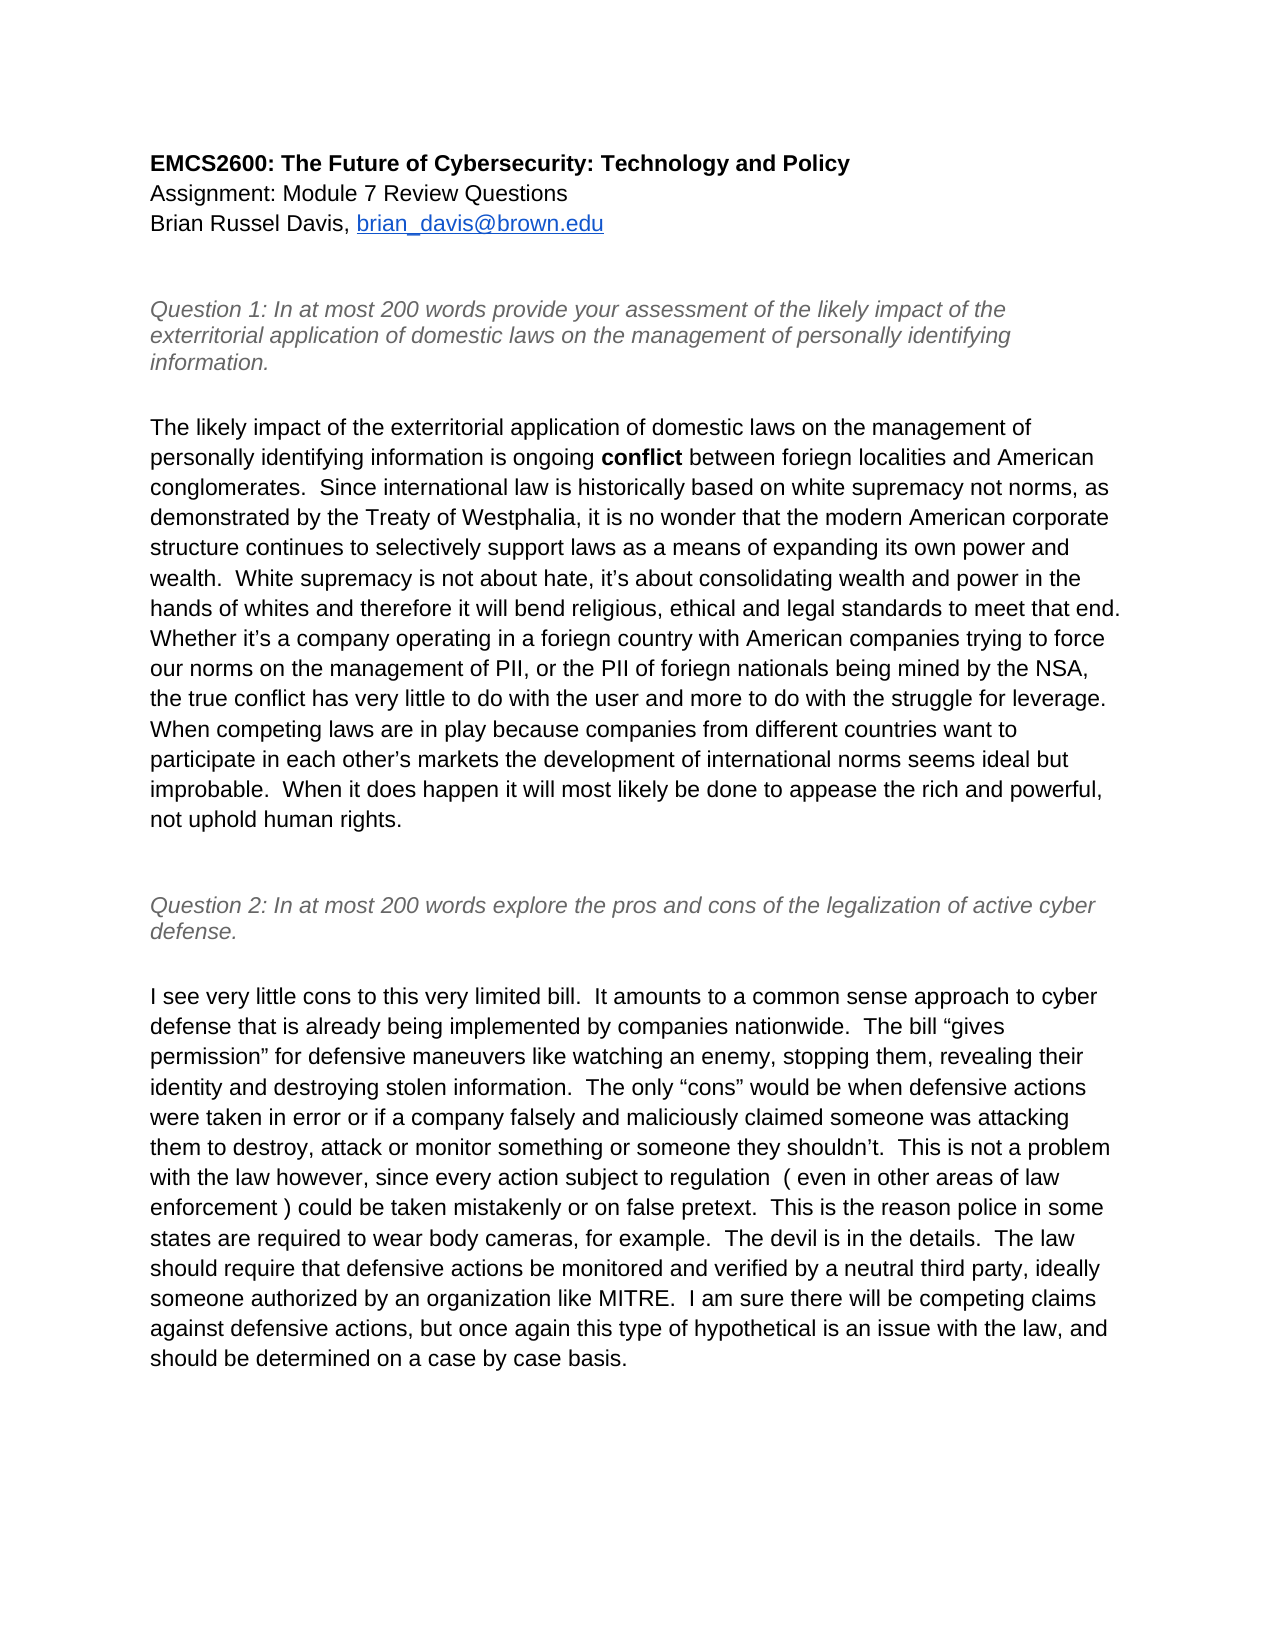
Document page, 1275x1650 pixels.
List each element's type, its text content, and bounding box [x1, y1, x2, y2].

text Assignment: Module 7 Review Questions [150, 180, 1125, 207]
text I see very little cons to this very limited bill. It amounts to a common sense approach to cyber defense that is already being implemented by companies nationwide. The bill “gives permission” for defensive maneuvers like watching an enemy, stopping them, revealing their identity and destroying stolen information. The only “cons” would be when defensive actions were taken in error or if a company falsely and maliciously claimed someone was attacking them to destroy, attack or monitor something or someone they shouldn’t. This is not a problem with the law however, since every action subject to regulation ( even in other areas of law enforcement ) could be taken mistakenly or on false pretext. This is the reason police in some states are required to wear body cameras, for example. The devil is in the details. The law should require that defensive actions be monitored and verified by a neutral third party, ideally someone authorized by an organization like MITRE. I am sure there will be competing claims against defensive actions, but once again this type of hypothetical is an issue with the law, and should be determined on a case by case basis. [150, 983, 1125, 1372]
subtitle Question 2: In at most 200 words explore the pros and cons of the legalization of active cyber defense. [150, 892, 1125, 944]
text Brian Russel Davis, brian_davis@brown.edu [150, 210, 1125, 237]
text The likely impact of the exterritorial application of domestic laws on the management of personally identifying information is ongoing conflict between foriegn localities and American conglomerates. Since international law is historically based on white supremacy not norms, as demonstrated by the Treaty of Westphalia, it is no wonder that the modern American corporate structure continues to selectively support laws as a means of expanding its own power and wealth. White supremacy is not about hate, it’s about consolidating wealth and power in the hands of whites and therefore it will bend religious, ethical and legal standards to meet that end. Whether it’s a company operating in a foriegn country with American companies trying to force our norms on the management of PII, or the PII of foriegn nationals being mined by the NSA, the true conflict has very little to do with the user and more to do with the struggle for leverage. When competing laws are in play because companies from different countries want to participate in each other’s markets the development of international norms seems ideal but improbable. When it does happen it will most likely be done to appease the rich and powerful, not uphold human rights. [150, 413, 1125, 832]
subtitle Question 1: In at most 200 words provide your assessment of the likely impact of the exterritorial application of domestic laws on the management of personally identifying information. [150, 296, 1125, 375]
text EMCS2600: The Future of Cybersecurity: Technology and Policy [150, 150, 1125, 176]
